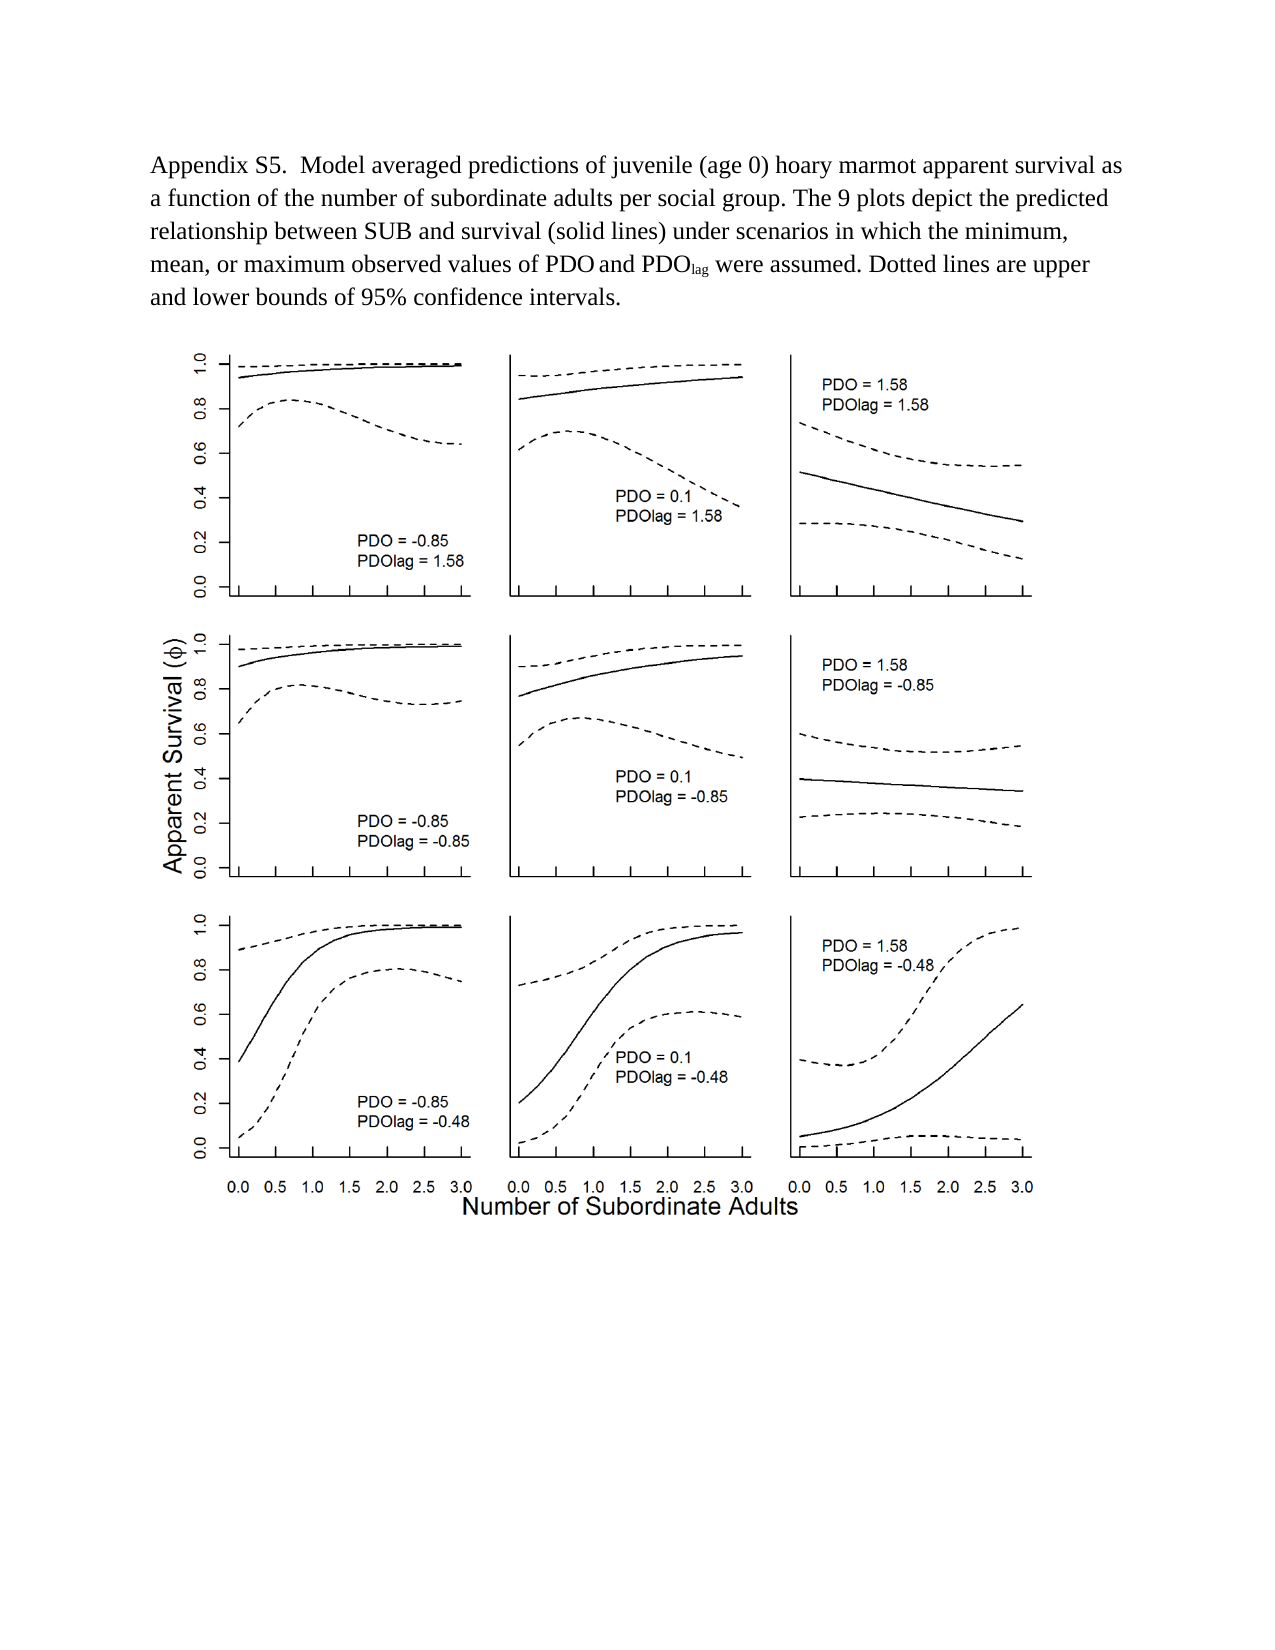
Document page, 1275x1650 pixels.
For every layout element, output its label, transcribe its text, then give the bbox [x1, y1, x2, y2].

text Appendix S5. Model averaged predictions of juvenile (age 0) hoary marmot apparent survival as a function of the number of subordinate adults per social group. The 9 plots depict the predicted relationship between SUB and survival (solid lines) under scenarios in which the minimum, mean, or maximum observed values of PDO and PDOlag were assumed. Dotted lines are upper and lower bounds of 95% confidence intervals. [150, 150, 1125, 311]
picture [150, 336, 1050, 1236]
